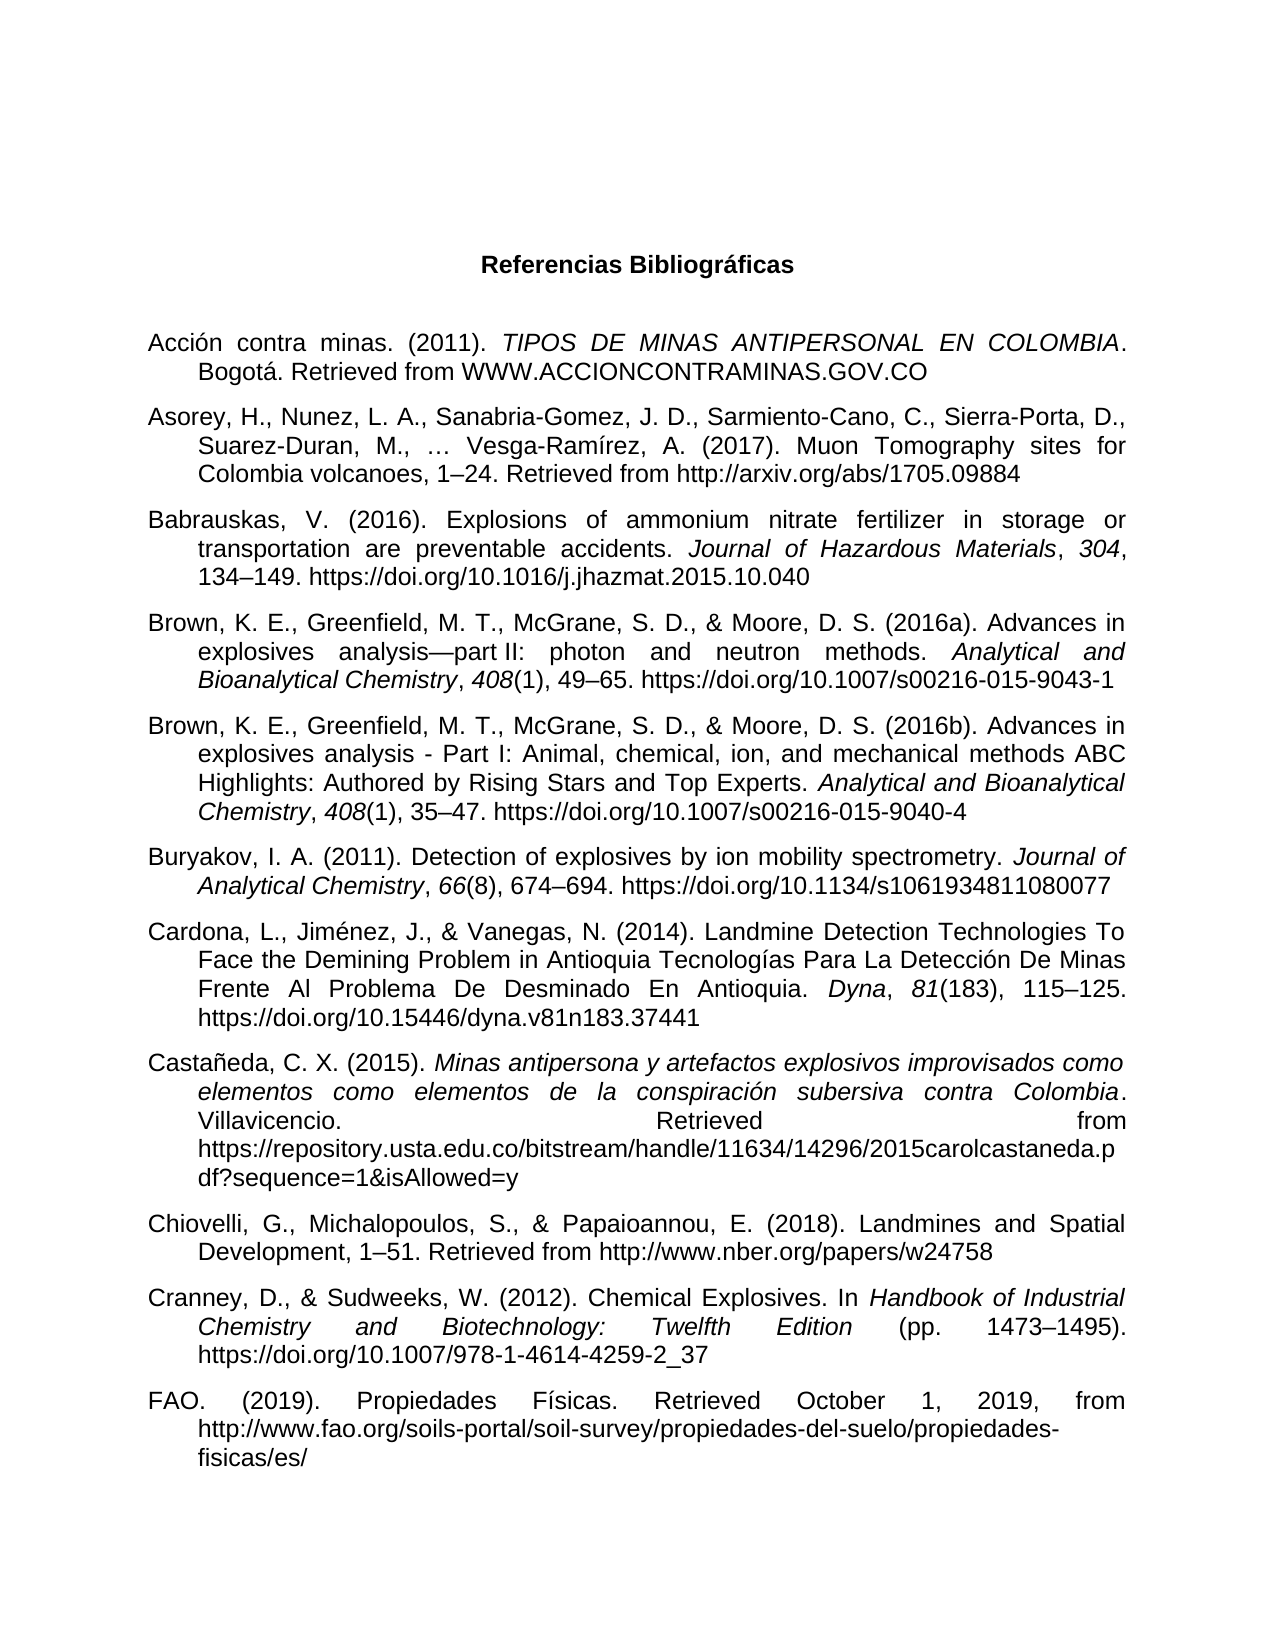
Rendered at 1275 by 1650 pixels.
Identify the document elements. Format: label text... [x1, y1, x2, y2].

text Cardona, L., Jiménez, J., & Vanegas, N. (2014). Landmine Detection Technologies To Face the Demining Problem in Antioquia Tecnologías Para La Detección De Minas Frente Al Problema De Desminado En Antioquia. Dyna, 81(183), 115–125. https://doi.org/10.15446/dyna.v81n183.37441 [148, 916, 1127, 1031]
text Brown, K. E., Greenfield, M. T., McGrane, S. D., & Moore, D. S. (2016b). Advances in explosives analysis - Part I: Animal, chemical, ion, and mechanical methods ABC Highlights: Authored by Rising Stars and Top Experts. Analytical and Bioanalytical Chemistry, 408(1), 35–47. https://doi.org/10.1007/s00216-015-9040-4 [148, 711, 1127, 826]
text FAO. (2019). Propiedades Físicas. Retrieved October 1, 2019, from http://www.fao.org/soils-portal/soil-survey/propiedades-del-suelo/propiedades-fisicas/es/ [148, 1386, 1127, 1472]
text Castañeda, C. X. (2015). Minas antipersona y artefactos explosivos improvisados como elementos como elementos de la conspiración subersiva contra Colombia. Villavicencio. Retrieved from https://repository.usta.edu.co/bitstream/handle/11634/14296/2015carolcastaneda.pdf?sequence=1&isAllowed=y [148, 1048, 1127, 1192]
text Chiovelli, G., Michalopoulos, S., & Papaioannou, E. (2018). Landmines and Spatial Development, 1–51. Retrieved from http://www.nber.org/papers/w24758 [148, 1208, 1127, 1266]
subtitle Referencias Bibliográficas [148, 250, 1127, 278]
text Cranney, D., & Sudweeks, W. (2012). Chemical Explosives. In Handbook of Industrial Chemistry and Biotechnology: Twelfth Edition (pp. 1473–1495). https://doi.org/10.1007/978-1-4614-4259-2_37 [148, 1283, 1127, 1369]
text Buryakov, I. A. (2011). Detection of explosives by ion mobility spectrometry. Journal of Analytical Chemistry, 66(8), 674–694. https://doi.org/10.1134/s1061934811080077 [148, 842, 1127, 900]
text Babrauskas, V. (2016). Explosions of ammonium nitrate fertilizer in storage or transportation are preventable accidents. Journal of Hazardous Materials, 304, 134–149. https://doi.org/10.1016/j.jhazmat.2015.10.040 [148, 505, 1127, 591]
text Asorey, H., Nunez, L. A., Sanabria-Gomez, J. D., Sarmiento-Cano, C., Sierra-Porta, D., Suarez-Duran, M., … Vesga-Ramírez, A. (2017). Muon Tomography sites for Colombia volcanoes, 1–24. Retrieved from http://arxiv.org/abs/1705.09884 [148, 402, 1127, 488]
text Brown, K. E., Greenfield, M. T., McGrane, S. D., & Moore, D. S. (2016a). Advances in explosives analysis—part II: photon and neutron methods. Analytical and Bioanalytical Chemistry, 408(1), 49–65. https://doi.org/10.1007/s00216-015-9043-1 [148, 608, 1127, 694]
text Acción contra minas. (2011). TIPOS DE MINAS ANTIPERSONAL EN COLOMBIA. Bogotá. Retrieved from WWW.ACCIONCONTRAMINAS.GOV.CO [148, 328, 1127, 385]
